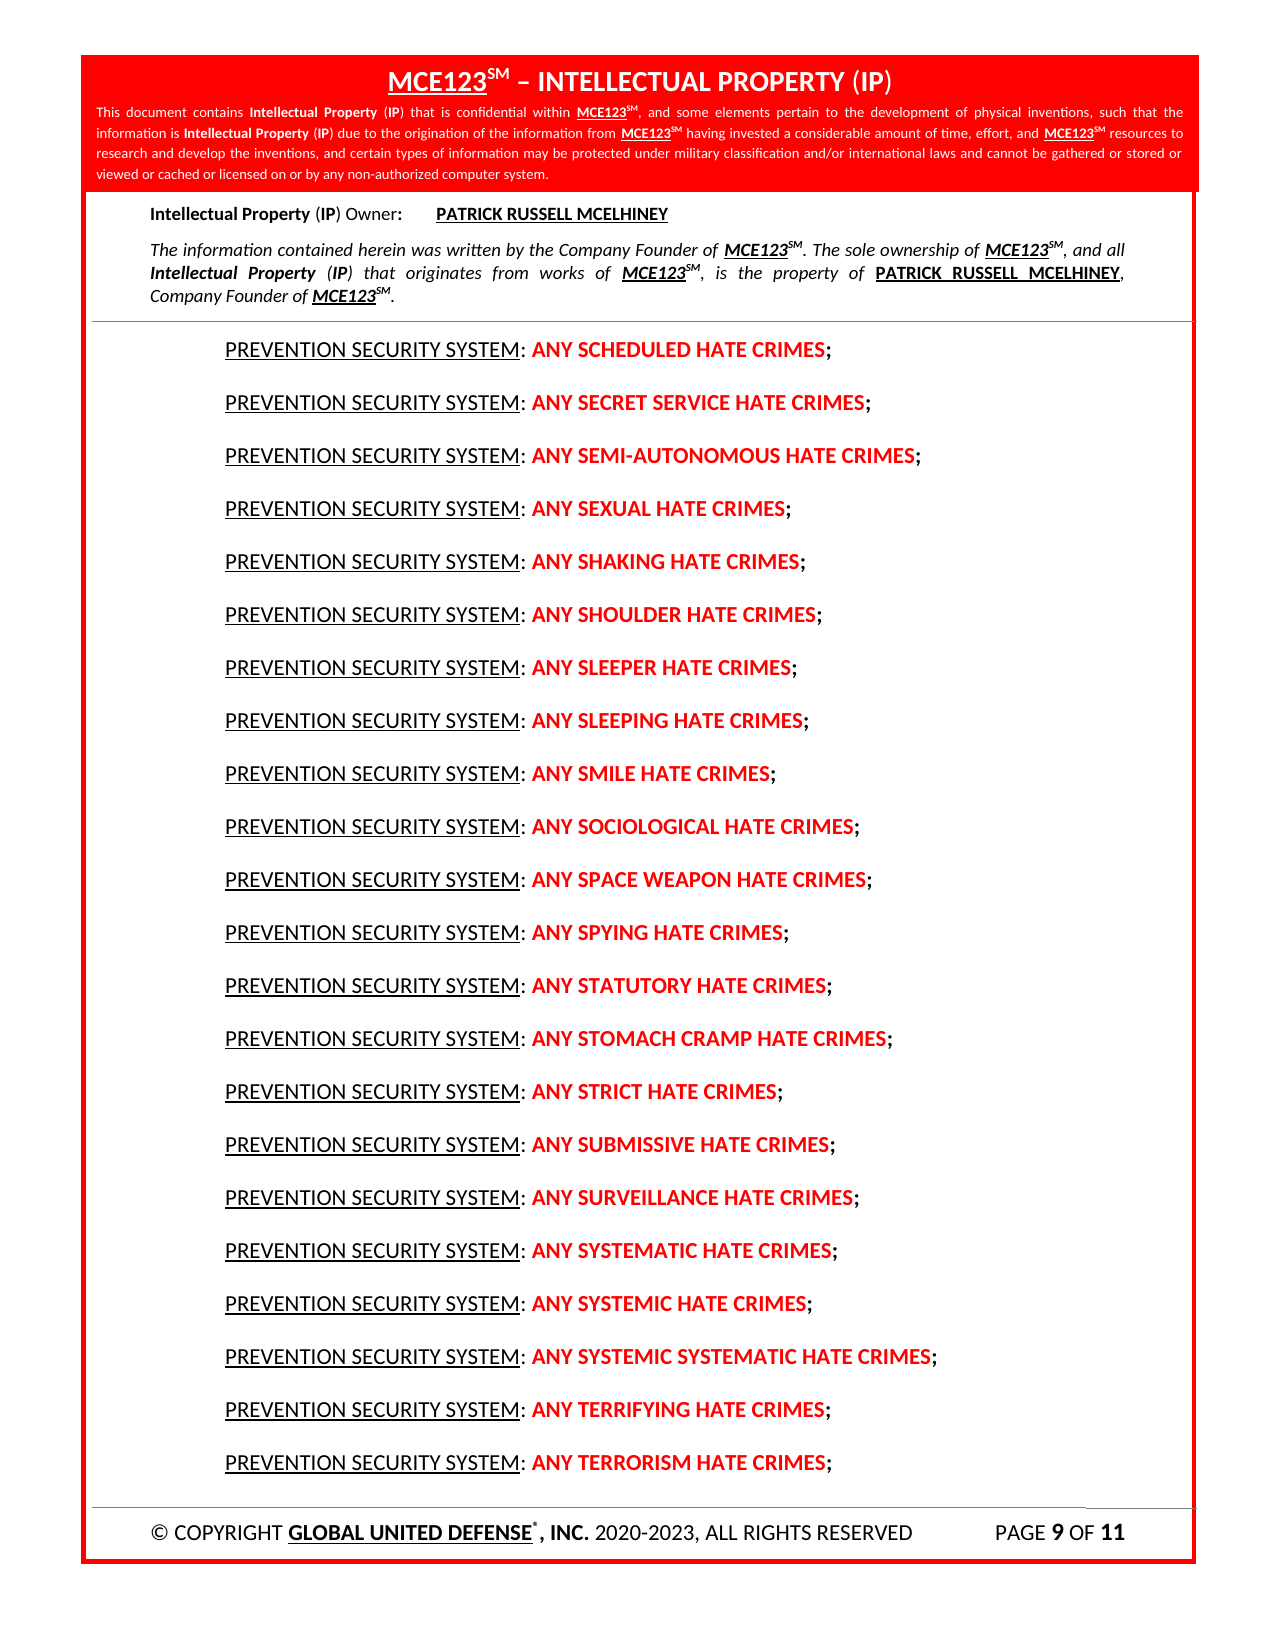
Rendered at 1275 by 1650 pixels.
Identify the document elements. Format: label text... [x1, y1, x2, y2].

text PREVENTION SECURITY SYSTEM: ANY SURVEILLANCE HATE CRIMES; [187, 1183, 1125, 1211]
text PREVENTION SECURITY SYSTEM: ANY SLEEPING HATE CRIMES; [187, 706, 1125, 734]
text PREVENTION SECURITY SYSTEM: ANY SOCIOLOGICAL HATE CRIMES; [187, 812, 1125, 840]
text PREVENTION SECURITY SYSTEM: ANY SEMI-AUTONOMOUS HATE CRIMES; [187, 441, 1125, 469]
text PREVENTION SECURITY SYSTEM: ANY STRICT HATE CRIMES; [187, 1077, 1125, 1105]
text PREVENTION SECURITY SYSTEM: ANY SYSTEMATIC HATE CRIMES; [187, 1236, 1125, 1264]
text PREVENTION SECURITY SYSTEM: ANY SPACE WEAPON HATE CRIMES; [187, 865, 1125, 893]
text PREVENTION SECURITY SYSTEM: ANY SLEEPER HATE CRIMES; [187, 653, 1125, 681]
text PREVENTION SECURITY SYSTEM: ANY TERRIFYING HATE CRIMES; [187, 1395, 1125, 1423]
text PREVENTION SECURITY SYSTEM: ANY STATUTORY HATE CRIMES; [187, 971, 1125, 999]
text PREVENTION SECURITY SYSTEM: ANY SECRET SERVICE HATE CRIMES; [187, 388, 1125, 416]
text PREVENTION SECURITY SYSTEM: ANY SMILE HATE CRIMES; [187, 759, 1125, 787]
text PREVENTION SECURITY SYSTEM: ANY SCHEDULED HATE CRIMES; [187, 335, 1125, 363]
text PREVENTION SECURITY SYSTEM: ANY SHAKING HATE CRIMES; [187, 547, 1125, 575]
text PREVENTION SECURITY SYSTEM: ANY SYSTEMIC SYSTEMATIC HATE CRIMES; [187, 1342, 1125, 1370]
text PREVENTION SECURITY SYSTEM: ANY STOMACH CRAMP HATE CRIMES; [187, 1024, 1125, 1052]
text PREVENTION SECURITY SYSTEM: ANY SHOULDER HATE CRIMES; [187, 600, 1125, 628]
text PREVENTION SECURITY SYSTEM: ANY SYSTEMIC HATE CRIMES; [187, 1289, 1125, 1317]
text PREVENTION SECURITY SYSTEM: ANY TERRORISM HATE CRIMES; [187, 1448, 1125, 1476]
text PREVENTION SECURITY SYSTEM: ANY SEXUAL HATE CRIMES; [187, 494, 1125, 522]
text PREVENTION SECURITY SYSTEM: ANY SPYING HATE CRIMES; [187, 918, 1125, 946]
text PREVENTION SECURITY SYSTEM: ANY SUBMISSIVE HATE CRIMES; [187, 1130, 1125, 1158]
